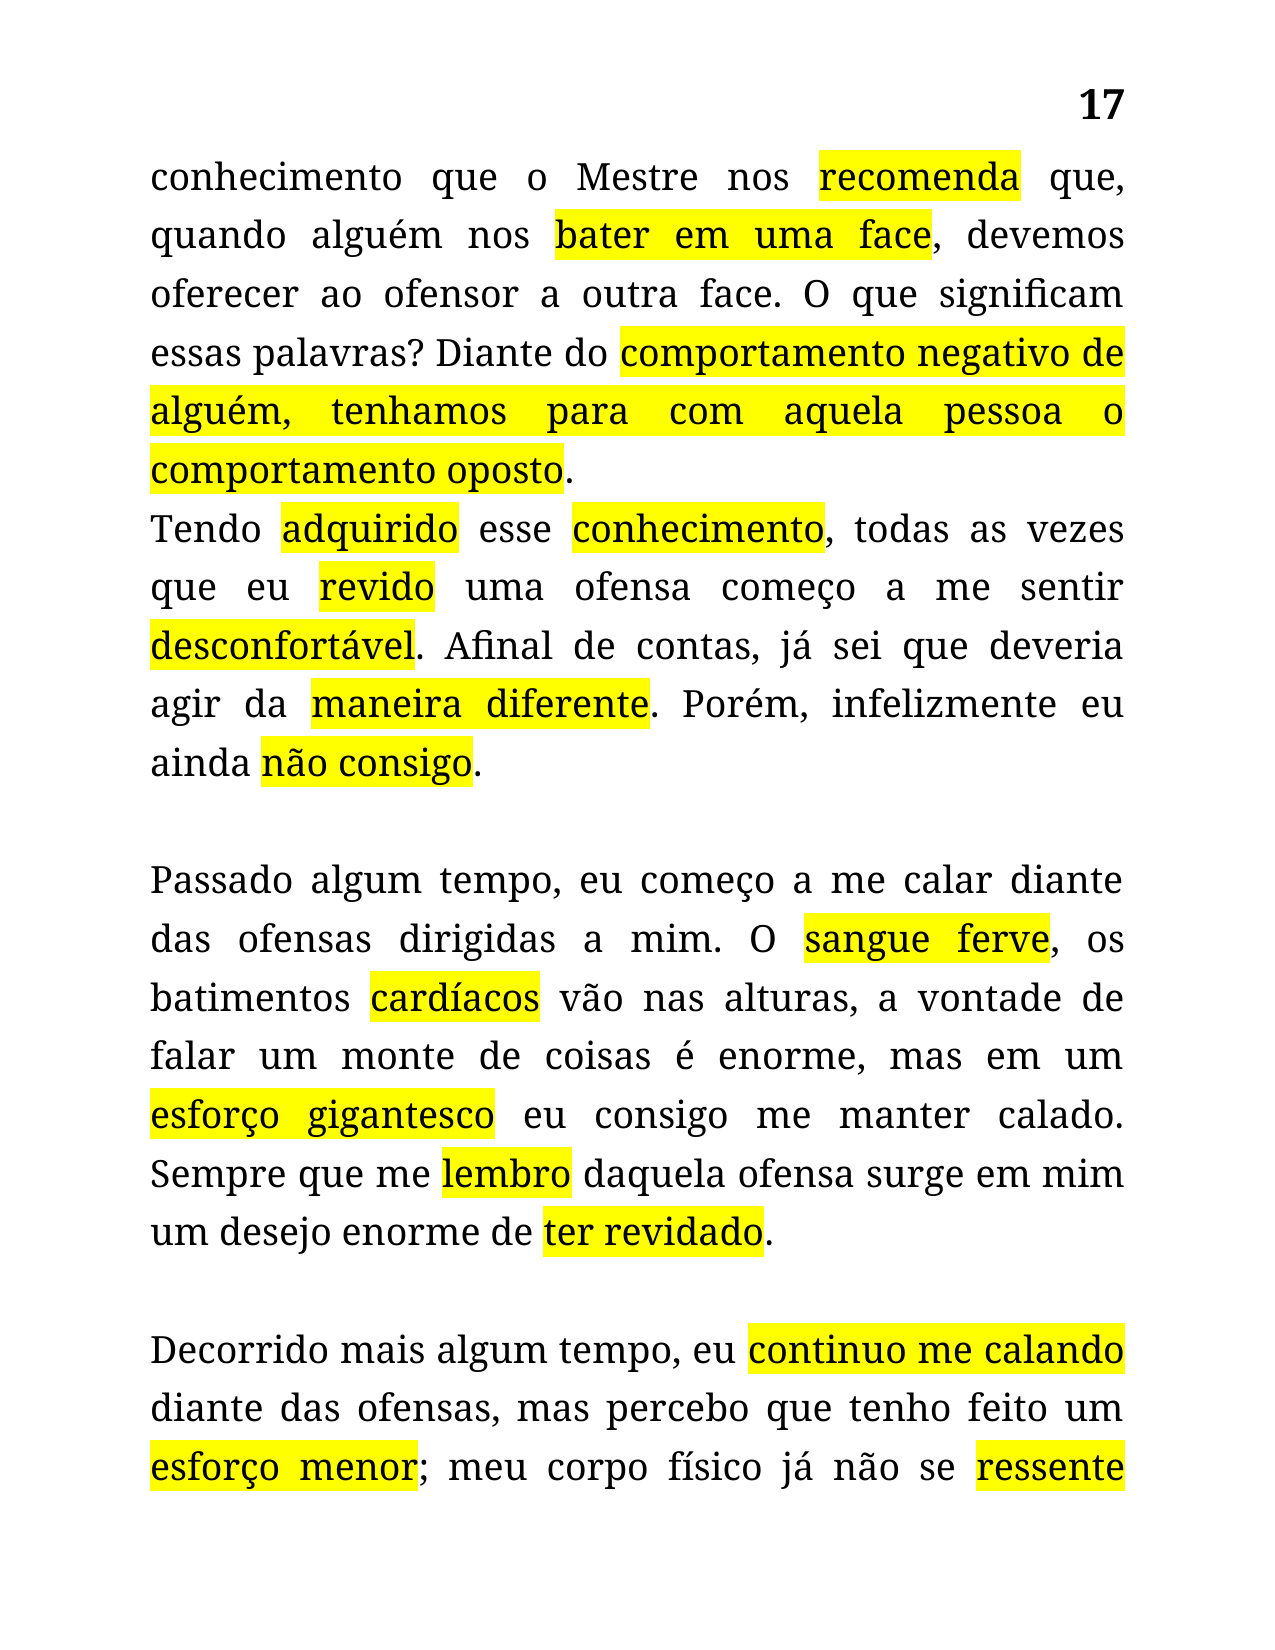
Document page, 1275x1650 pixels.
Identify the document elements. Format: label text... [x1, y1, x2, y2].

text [150, 1323, 1125, 1491]
text Passado algum tempo, eu começo a me calar diante das ofensas dirigidas a mim. O sangue ferve, os batimentos cardíacos vão nas alturas, a vontade de falar um monte de coisas é enorme, mas em um esforço gigantesco eu consigo me manter calado. Sempre que me lembro daquela ofensa surge em mim um desejo enorme de ter revidado. [150, 854, 1125, 1257]
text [150, 150, 1125, 385]
text Tendo adquirido esse conhecimento, todas as vezes que eu revido uma ofensa começo a me sentir desconfortável. Afinal de contas, já sei que deveria agir da maneira diferente. Porém, infelizmente eu ainda não consigo. [150, 502, 1125, 787]
